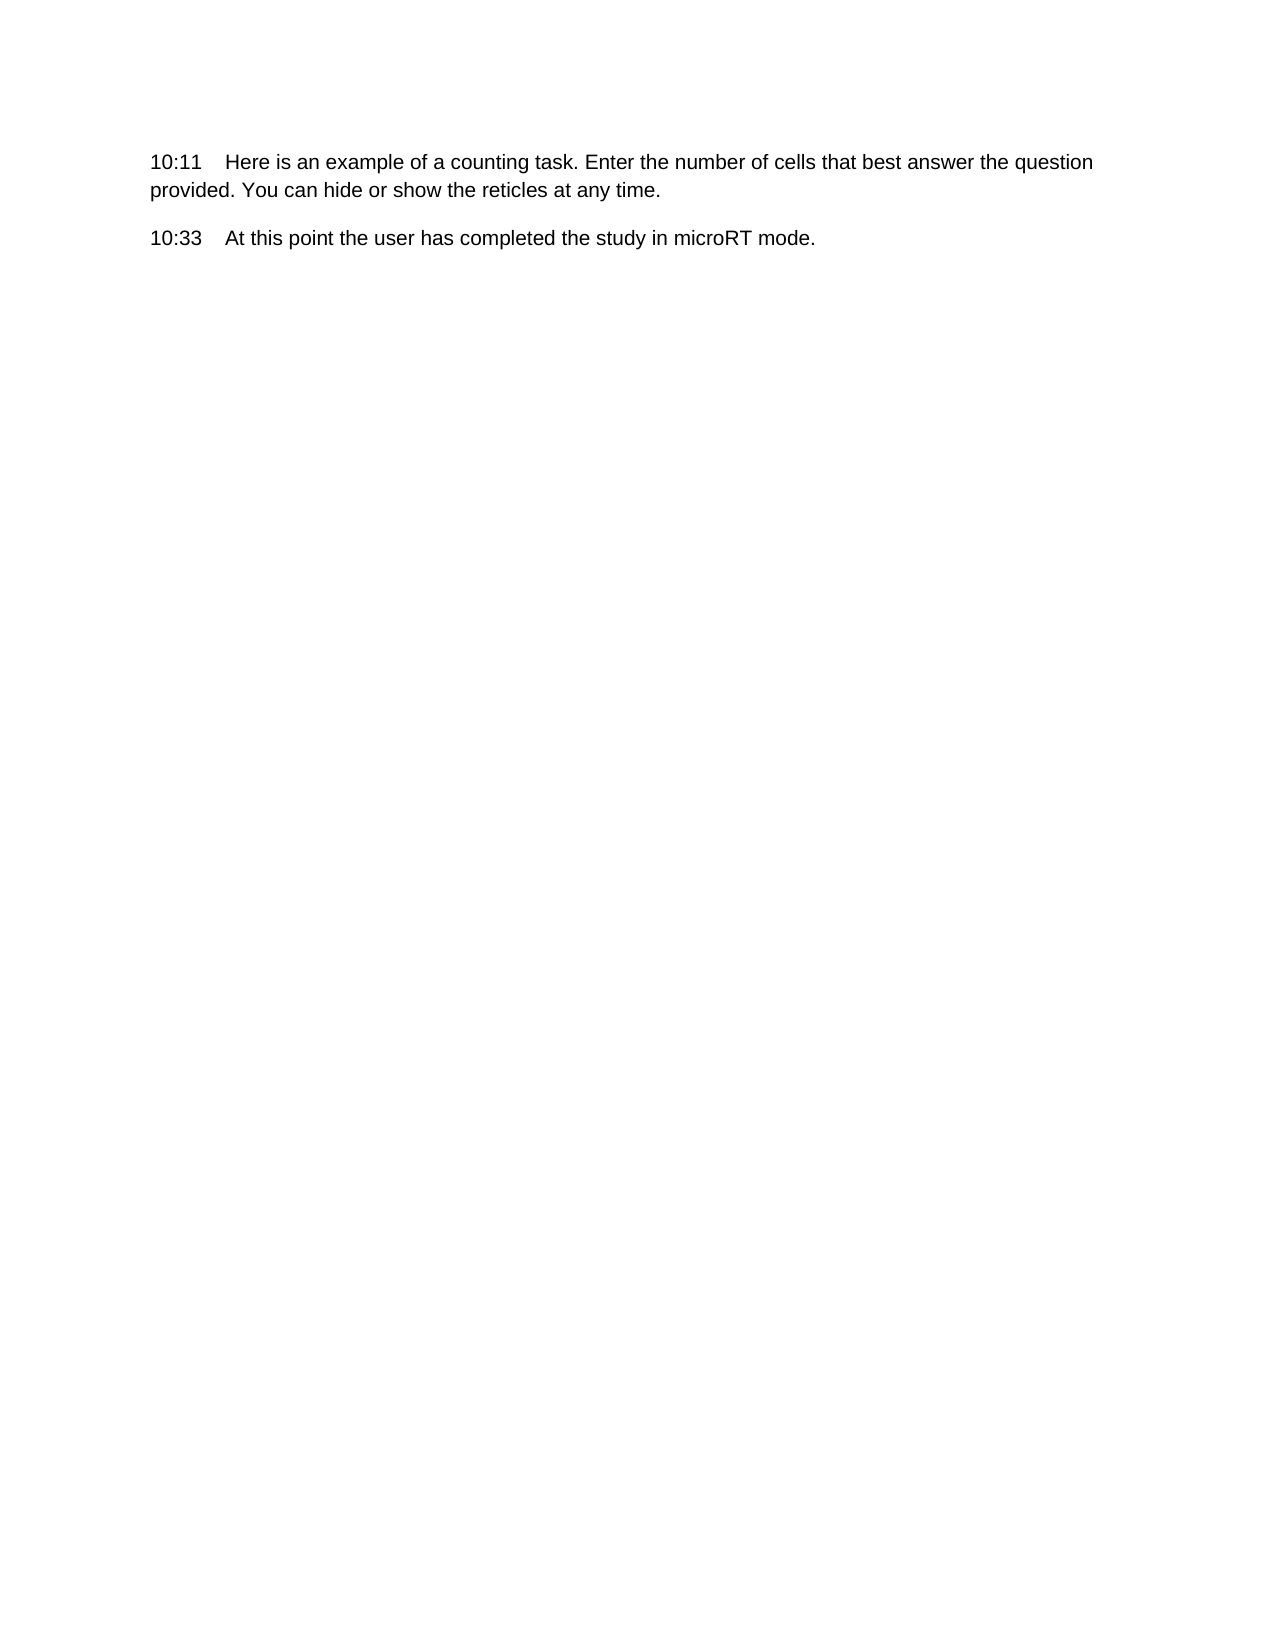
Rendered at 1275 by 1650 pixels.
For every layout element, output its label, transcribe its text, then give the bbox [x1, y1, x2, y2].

text 10:33 At this point the user has completed the study in microRT mode. [150, 226, 1125, 250]
text 10:11 Here is an example of a counting task. Enter the number of cells that best answer the question provided. You can hide or show the reticles at any time. [150, 150, 1125, 201]
